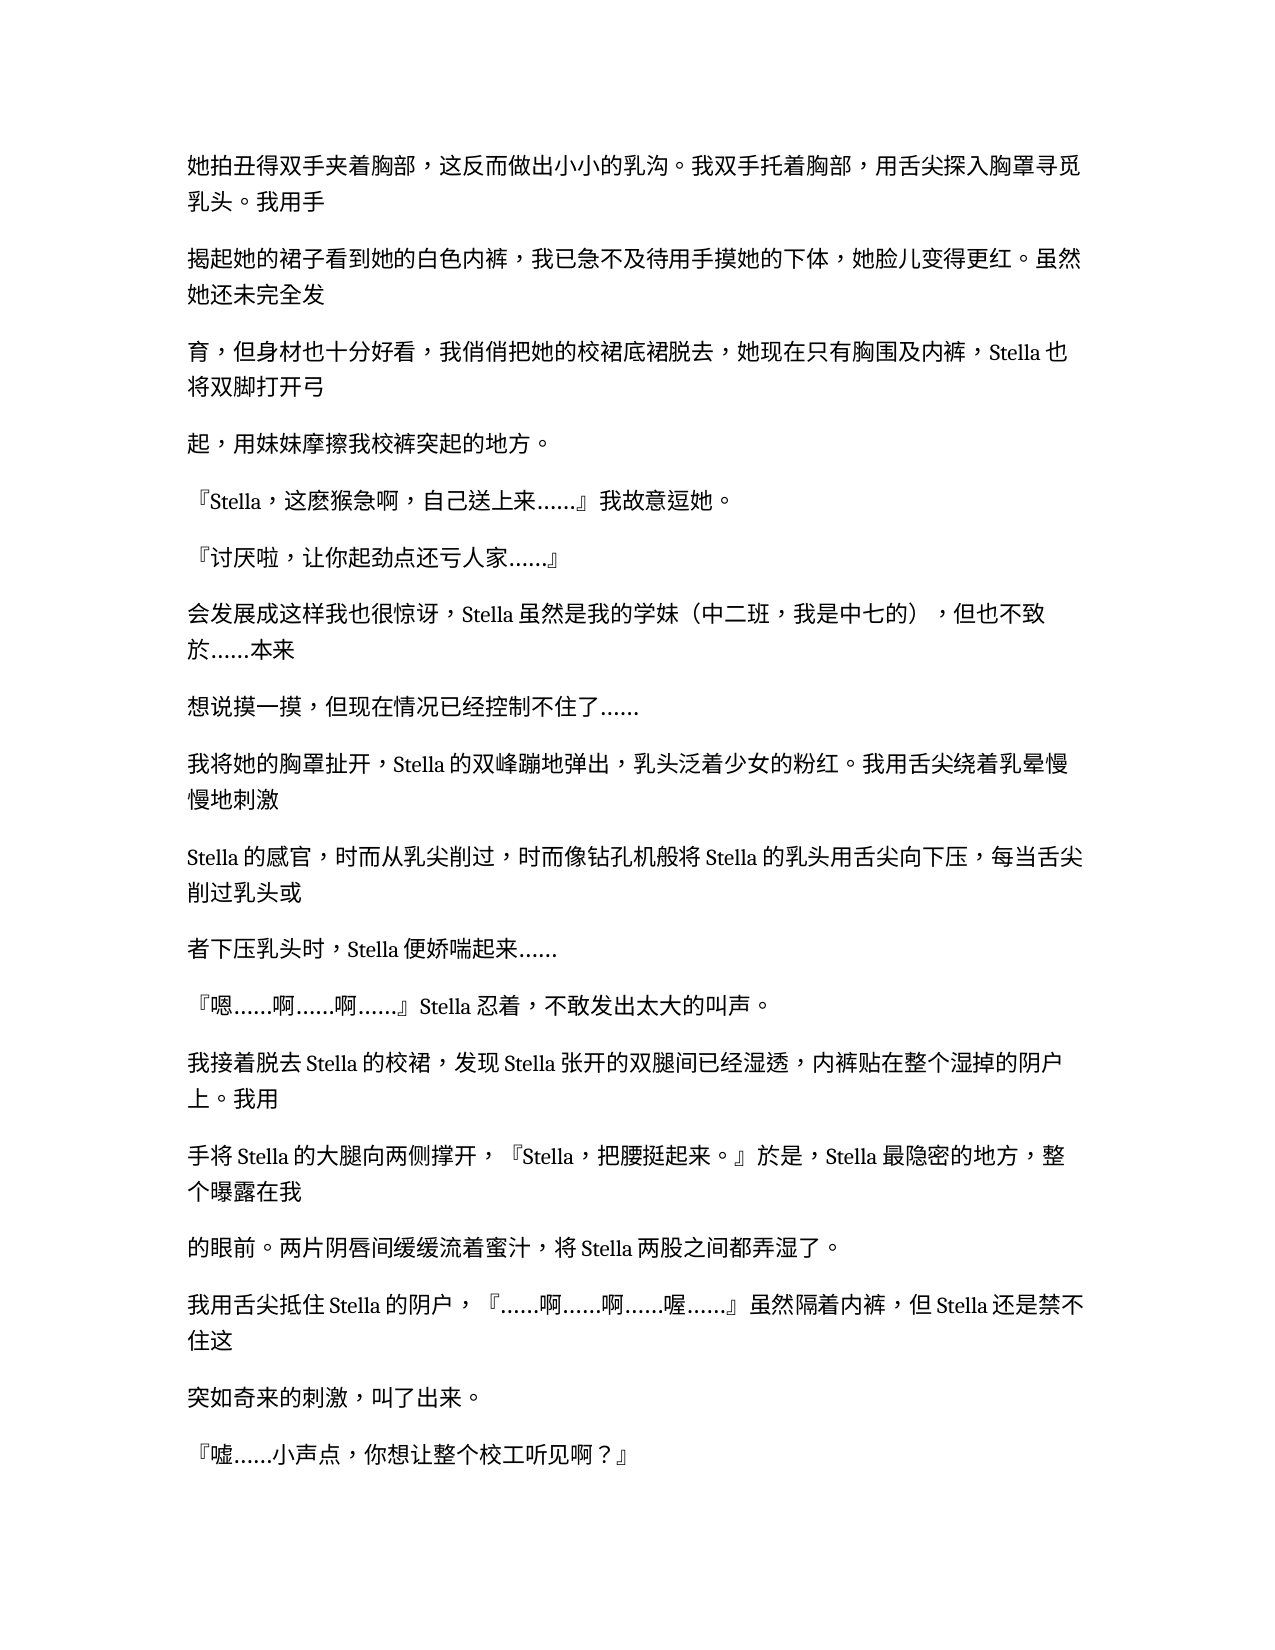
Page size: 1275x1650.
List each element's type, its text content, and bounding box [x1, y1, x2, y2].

text 『讨厌啦，让你起劲点还亏人家……』 [187, 542, 1087, 573]
text 我将她的胸罩扯开，Stella的双峰蹦地弹出，乳头泛着少女的粉红。我用舌尖绕着乳晕慢慢地刺激 [187, 748, 1087, 815]
text 我用舌尖抵住Stella的阴户，『……啊……啊……喔……』虽然隔着内裤，但Stella还是禁不住这 [187, 1289, 1087, 1356]
text 揭起她的裙子看到她的白色内裤，我已急不及待用手摸她的下体，她脸儿变得更红。虽然她还未完全发 [187, 243, 1087, 310]
text 会发展成这样我也很惊讶，Stella虽然是我的学妹（中二班，我是中七的），但也不致於……本来 [187, 598, 1087, 666]
text 的眼前。两片阴唇间缓缓流着蜜汁，将Stella两股之间都弄湿了。 [187, 1232, 1087, 1263]
text 我接着脱去Stella的校裙，发现Stella张开的双腿间已经湿透，内裤贴在整个湿掉的阴户上。我用 [187, 1047, 1087, 1114]
text Stella的感官，时而从乳尖削过，时而像钻孔机般将Stella的乳头用舌尖向下压，每当舌尖削过乳头或 [187, 841, 1087, 908]
text 者下压乳头时，Stella便娇喘起来…… [187, 933, 1087, 964]
text 突如奇来的刺激，叫了出来。 [187, 1382, 1087, 1413]
text 『Stella，这麽猴急啊，自己送上来……』我故意逗她。 [187, 485, 1087, 516]
text 想说摸一摸，但现在情况已经控制不住了…… [187, 691, 1087, 722]
text 起，用妹妹摩擦我校裤突起的地方。 [187, 428, 1087, 459]
text 她拍丑得双手夹着胸部，这反而做出小小的乳沟。我双手托着胸部，用舌尖探入胸罩寻觅乳头。我用手 [187, 150, 1087, 217]
text 『嗯……啊……啊……』Stella忍着，不敢发出太大的叫声。 [187, 990, 1087, 1021]
text 育，但身材也十分好看，我俏俏把她的校裙底裙脱去，她现在只有胸围及内裤，Stella也将双脚打开弓 [187, 335, 1087, 403]
text 手将Stella的大腿向两侧撑开，『Stella，把腰挺起来。』於是，Stella最隐密的地方，整个曝露在我 [187, 1139, 1087, 1207]
text 『嘘……小声点，你想让整个校工听见啊？』 [187, 1438, 1087, 1470]
